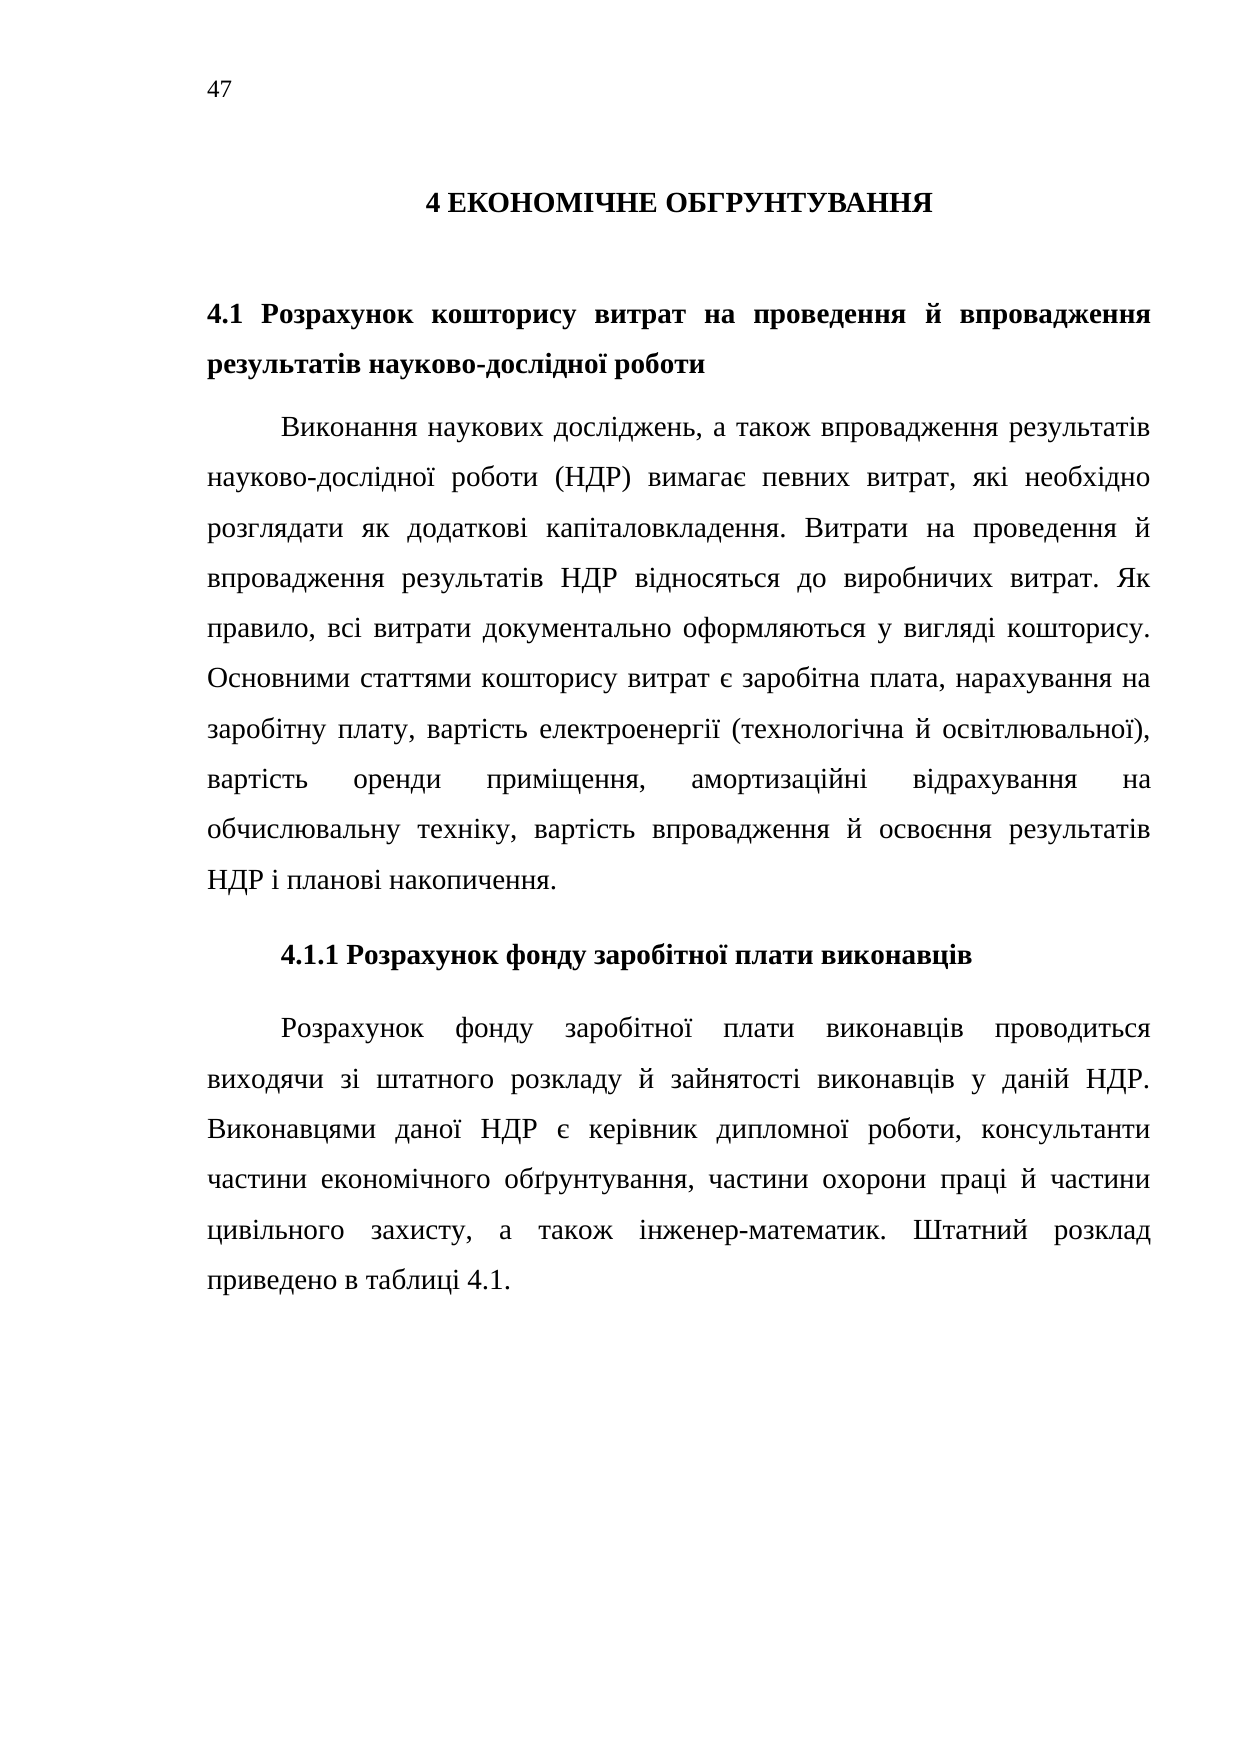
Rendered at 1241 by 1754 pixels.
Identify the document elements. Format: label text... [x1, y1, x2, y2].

subtitle 4.1.1 Розрахунок фонду заробітної плати виконавців [207, 937, 1152, 971]
text Виконання наукових досліджень, а також впровадження результатів науково-дослідної роботи (НДР) вимагає певних витрат, які необхідно розглядати як додаткові капіталовкладення. Витрати на проведення й впровадження результатів НДР відносяться до виробничих витрат. Як правило, всі витрати документально оформляються у вигляді кошторису. Основними статтями кошторису витрат є заробітна плата, нарахування на заробітну плату, вартість електроенергії (технологічна й освітлювальної), вартість оренди приміщення, амортизаційні відрахування на обчислювальну техніку, вартість впровадження й освоєння результатів НДР і планові накопичення. [207, 409, 1152, 895]
text Розрахунок фонду заробітної плати виконавців проводиться виходячи зі штатного розкладу й зайнятості виконавців у даній НДР. Виконавцями даної НДР є керівник дипломної роботи, консультанти частини економічного обґрунтування, частини охорони праці й частини цивільного захисту, а також інженер-математик. Штатний розклад приведено в таблиці 4.1. [207, 1011, 1152, 1296]
subtitle 4.1 Розрахунок кошторису витрат на проведення й впровадження результатів науково-дослiдної роботи [207, 296, 1152, 380]
subtitle 4 ЕКОНОМІЧНЕ ОБГРУНТУВАННЯ [192, 185, 1152, 219]
